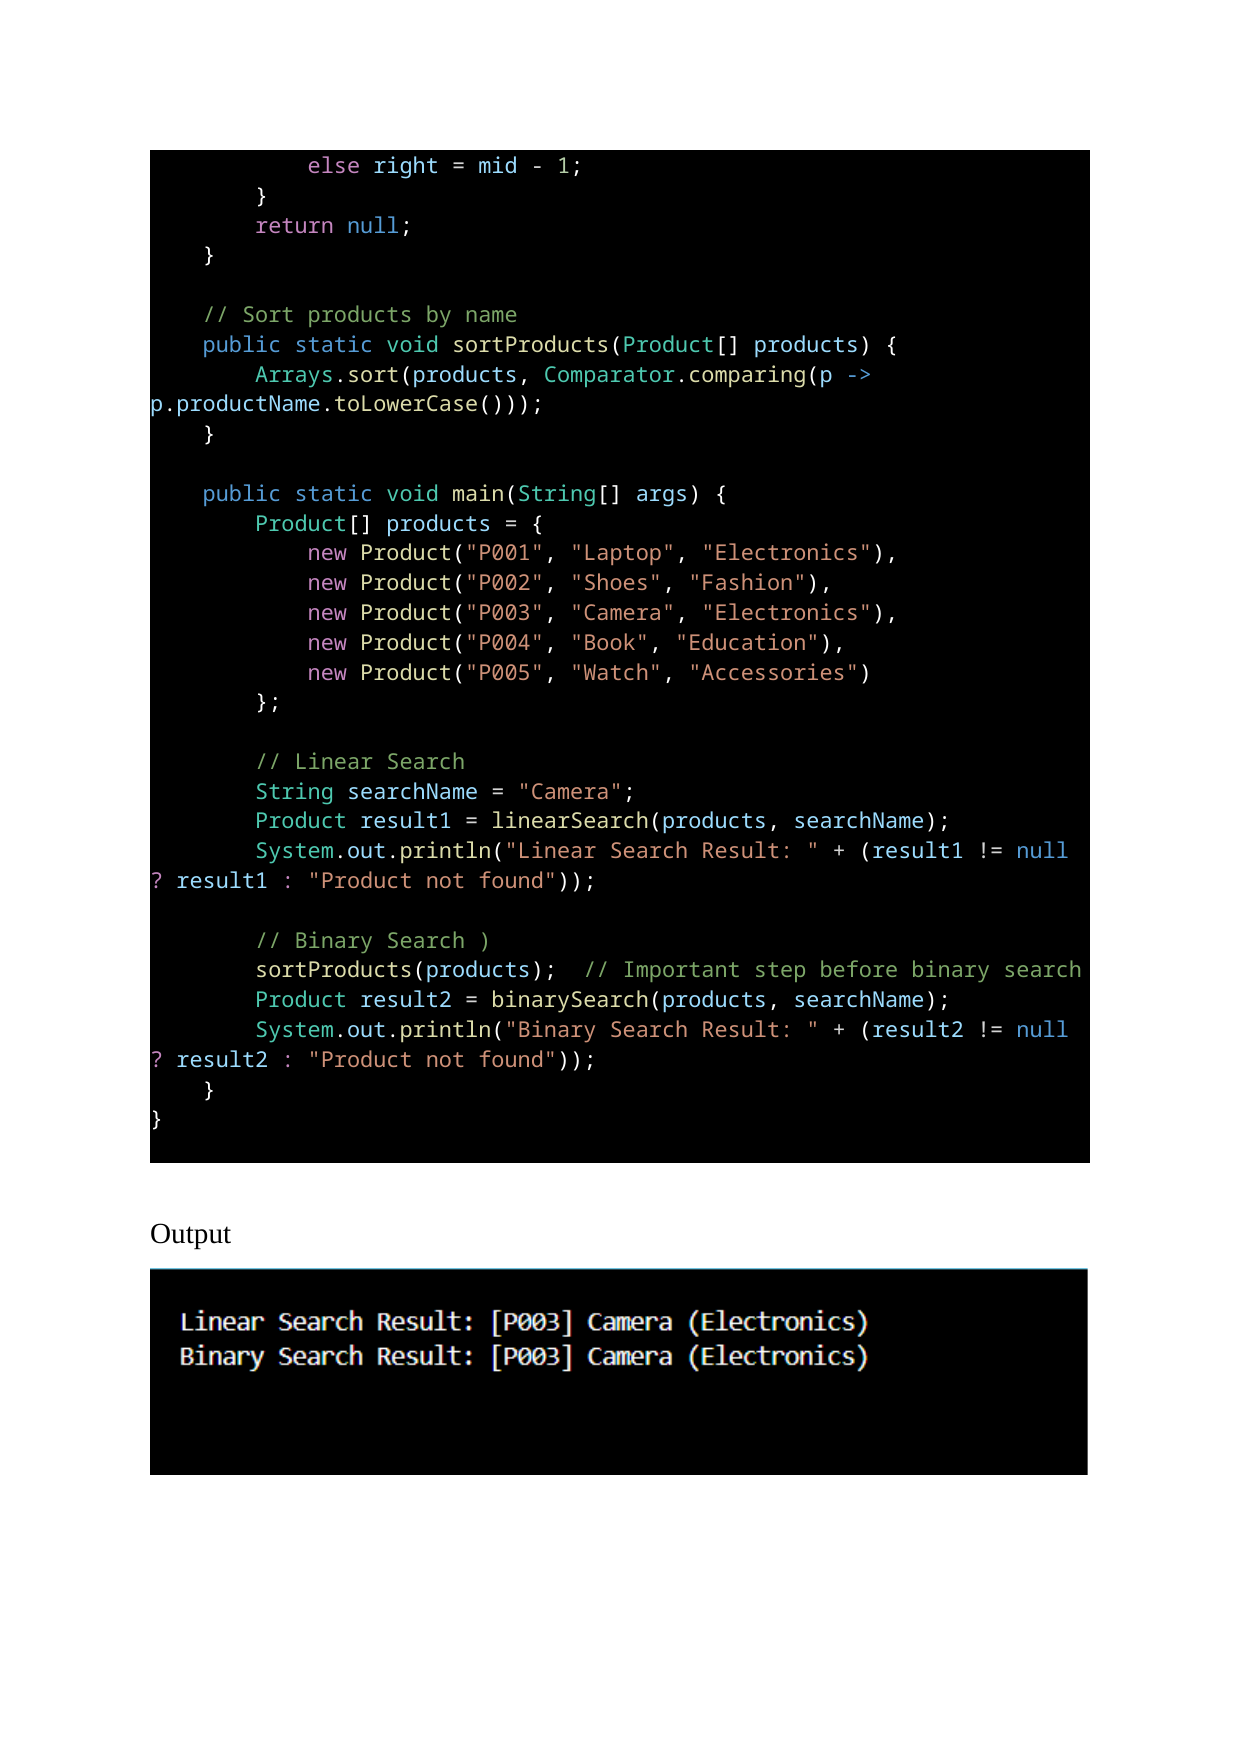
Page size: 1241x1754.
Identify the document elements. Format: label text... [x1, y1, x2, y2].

text // Sort products by name [150, 299, 1090, 329]
text System.out.println("Linear Search Result: " + (result1 != null ? result1 : "Product not found")); [150, 835, 1090, 895]
text Product[] products = { [150, 507, 1090, 537]
text new Product("P004", "Book", "Education"), [150, 627, 1090, 656]
text else right = mid - 1; [150, 150, 1090, 180]
picture [150, 1268, 1088, 1475]
text System.out.println("Binary Search Result: " + (result2 != null ? result2 : "Product not found")); [150, 1014, 1090, 1073]
text } [150, 239, 1090, 269]
text Output [150, 1216, 1090, 1249]
text Product result2 = binarySearch(products, searchName); [150, 984, 1090, 1014]
text } [150, 418, 1090, 448]
text } [150, 180, 1090, 209]
text return null; [150, 209, 1090, 239]
text sortProducts(products); // Important step before binary search [150, 954, 1090, 984]
text Product result1 = linearSearch(products, searchName); [150, 805, 1090, 835]
text } [150, 1073, 1090, 1103]
text new Product("P002", "Shoes", "Fashion"), [150, 567, 1090, 597]
text // Binary Search ) [150, 924, 1090, 954]
text } [150, 1103, 1090, 1133]
text Arrays.sort(products, Comparator.comparing(p -> p.productName.toLowerCase())); [150, 358, 1090, 418]
text // Linear Search [150, 746, 1090, 776]
text public static void sortProducts(Product[] products) { [150, 329, 1090, 358]
text }; [150, 686, 1090, 716]
text new Product("P005", "Watch", "Accessories") [150, 656, 1090, 686]
text new Product("P003", "Camera", "Electronics"), [150, 597, 1090, 627]
text String searchName = "Camera"; [150, 776, 1090, 805]
text new Product("P001", "Laptop", "Electronics"), [150, 537, 1090, 567]
text public static void main(String[] args) { [150, 478, 1090, 507]
